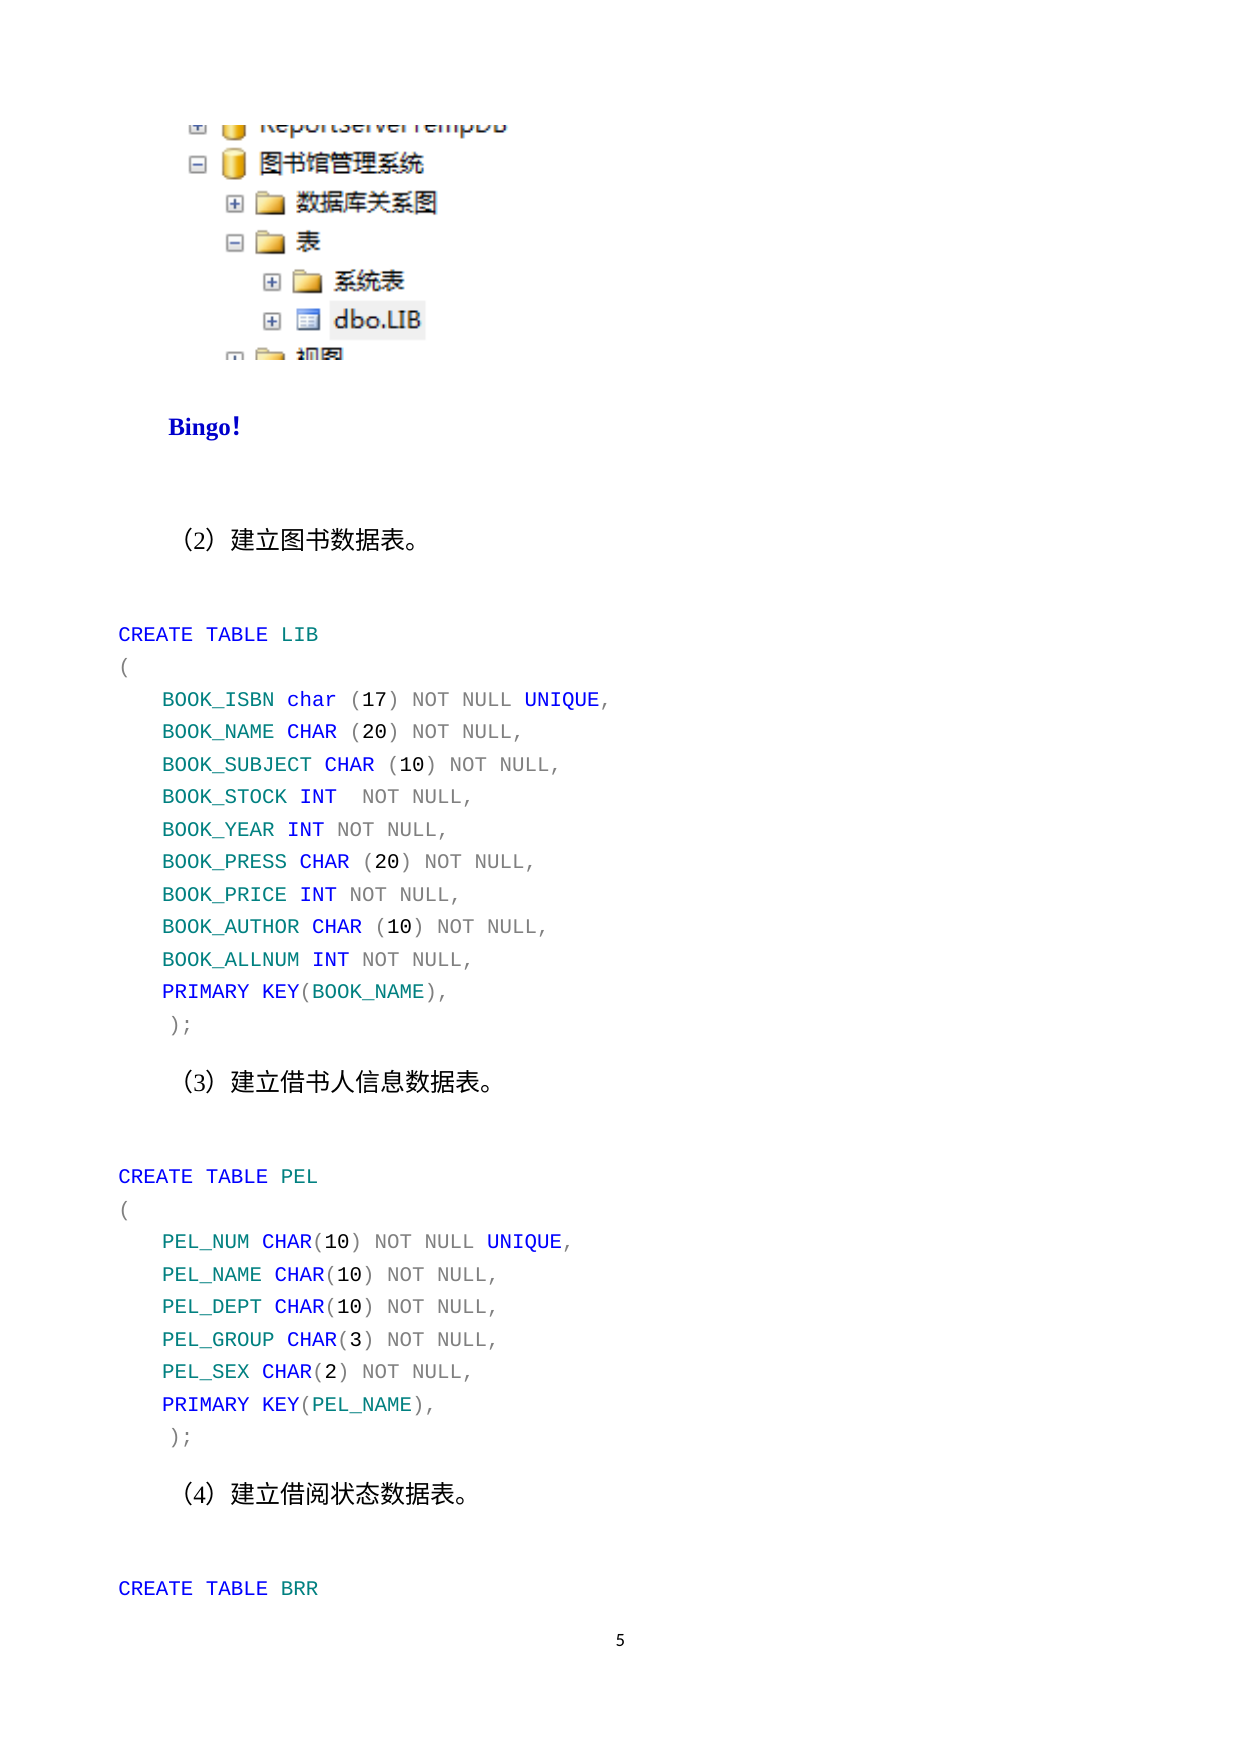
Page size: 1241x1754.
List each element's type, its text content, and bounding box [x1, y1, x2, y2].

text BOOK_STOCK INT NOT NULL, [118, 782, 1122, 814]
text Bingo！ [118, 392, 1122, 457]
text BOOK_PRICE INT NOT NULL, [118, 879, 1122, 912]
text PRIMARY KEY(PEL_NAME), [118, 1389, 1122, 1422]
text BOOK_SUBJECT CHAR (10) NOT NULL, [118, 749, 1122, 782]
text （2）建立图书数据表。 [118, 506, 1122, 571]
text PEL_NAME CHAR(10) NOT NULL, [118, 1259, 1122, 1292]
text CREATE TABLE BRR [118, 1574, 1122, 1606]
text ); [118, 1009, 1122, 1042]
text BOOK_ISBN char (17) NOT NULL UNIQUE, [118, 684, 1122, 717]
text PEL_DEPT CHAR(10) NOT NULL, [118, 1292, 1122, 1324]
text PRIMARY KEY(BOOK_NAME), [118, 977, 1122, 1009]
text ); [118, 1422, 1122, 1454]
text BOOK_NAME CHAR (20) NOT NULL, [118, 717, 1122, 749]
text PEL_GROUP CHAR(3) NOT NULL, [118, 1324, 1122, 1357]
text BOOK_YEAR INT NOT NULL, [118, 814, 1122, 847]
picture [168, 125, 600, 360]
text PEL_NUM CHAR(10) NOT NULL UNIQUE, [118, 1227, 1122, 1259]
text PEL_SEX CHAR(2) NOT NULL, [118, 1357, 1122, 1389]
text BOOK_AUTHOR CHAR (10) NOT NULL, [118, 912, 1122, 944]
text （3）建立借书人信息数据表。 [118, 1048, 1122, 1113]
text ( [118, 1194, 1122, 1227]
text ( [118, 652, 1122, 684]
text CREATE TABLE PEL [118, 1162, 1122, 1194]
text BOOK_ALLNUM INT NOT NULL, [118, 944, 1122, 977]
text CREATE TABLE LIB [118, 619, 1122, 652]
text BOOK_PRESS CHAR (20) NOT NULL, [118, 847, 1122, 879]
text （4）建立借阅状态数据表。 [118, 1460, 1122, 1525]
